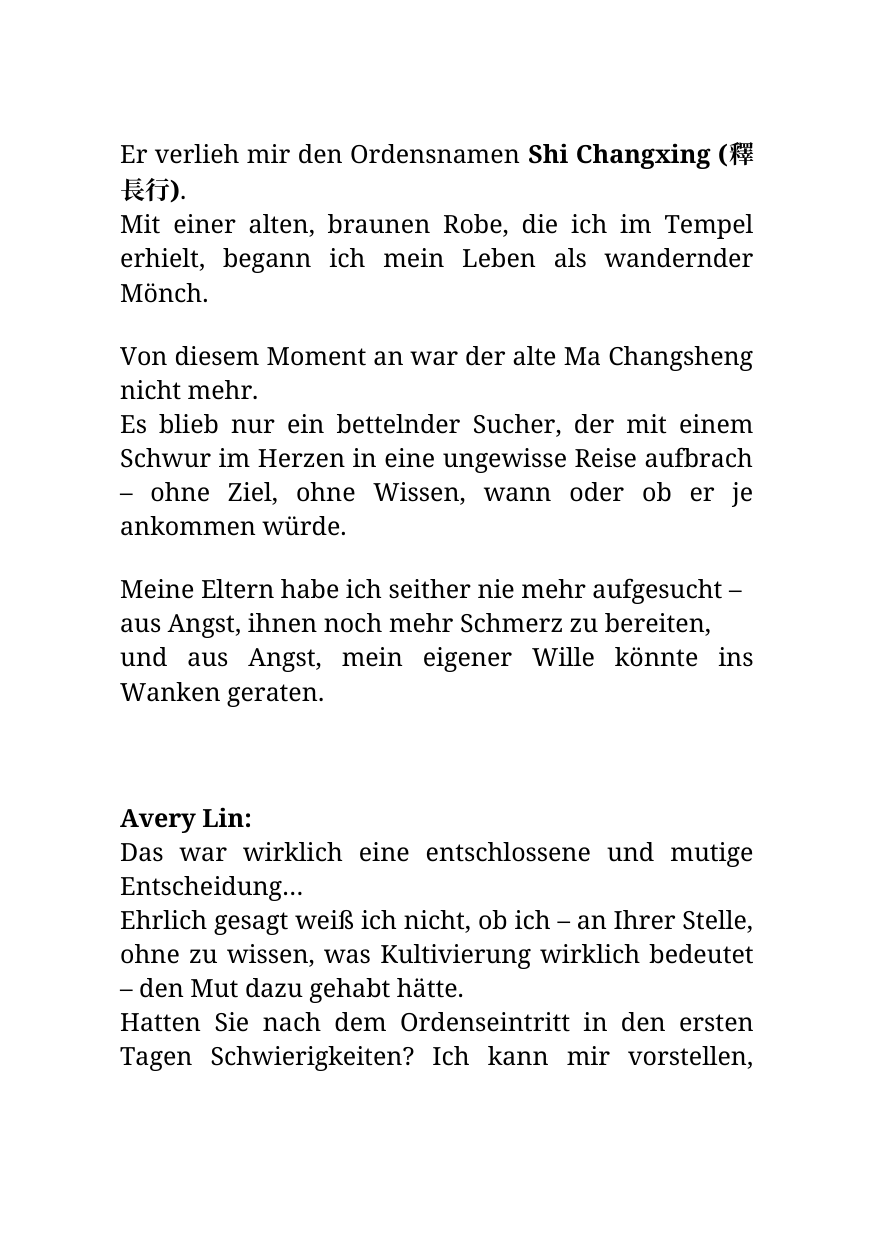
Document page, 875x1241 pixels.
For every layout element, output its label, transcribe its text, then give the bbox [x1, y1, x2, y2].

text Er verlieh mir den Ordensnamen Shi Changxing (釋長行). Mit einer alten, braunen Robe, die ich im Tempel erhielt, begann ich mein Leben als wandernder Mönch. [120, 135, 754, 309]
text Von diesem Moment an war der alte Ma Changsheng nicht mehr. Es blieb nur ein bettelnder Sucher, der mit einem Schwur im Herzen in eine ungewisse Reise aufbrach – ohne Ziel, ohne Wissen, wann oder ob er je ankommen würde. [120, 338, 754, 543]
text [120, 801, 754, 1073]
text Meine Eltern habe ich seither nie mehr aufgesucht – aus Angst, ihnen noch mehr Schmerz zu bereiten, und aus Angst, mein eigener Wille könnte ins Wanken geraten. [120, 572, 754, 708]
